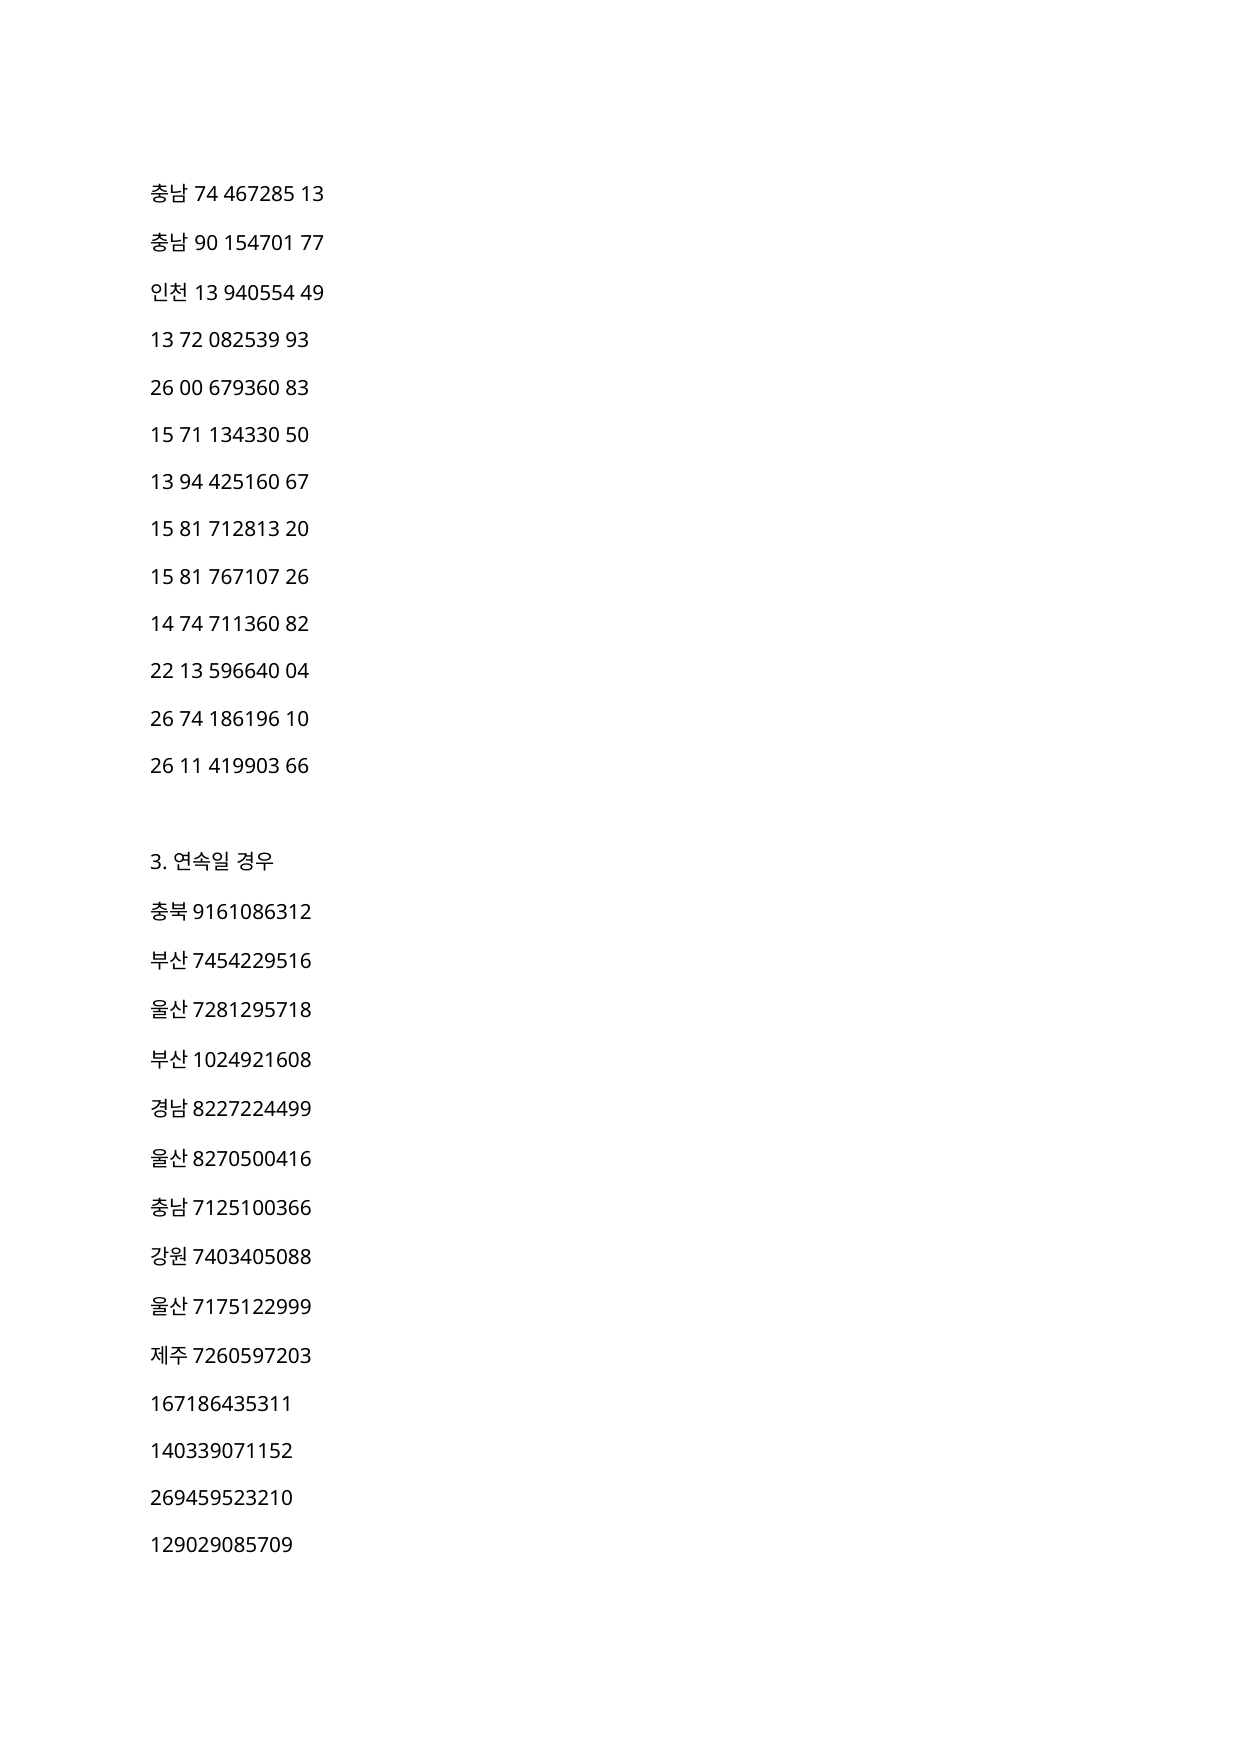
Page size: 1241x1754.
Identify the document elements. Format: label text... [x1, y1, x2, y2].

text 14 74 711360 82 [150, 609, 1090, 637]
text 3. 연속일 경우 [150, 846, 1090, 876]
text 13 72 082539 93 [150, 325, 1090, 354]
text 22 13 596640 04 [150, 656, 1090, 685]
text 15 81 712813 20 [150, 514, 1090, 543]
text 경남8227224499 [150, 1092, 1090, 1123]
text 26 11 419903 66 [150, 751, 1090, 779]
text 제주7260597203 [150, 1339, 1090, 1369]
text 26 74 186196 10 [150, 704, 1090, 732]
text 울산7281295718 [150, 994, 1090, 1024]
text 129029085709 [150, 1531, 1090, 1559]
text 충남7125100366 [150, 1191, 1090, 1221]
text 울산8270500416 [150, 1142, 1090, 1172]
text 15 81 767107 26 [150, 562, 1090, 590]
text 충남 74 467285 13 [150, 177, 1090, 207]
text 부산7454229516 [150, 944, 1090, 974]
text 269459523210 [150, 1483, 1090, 1512]
text 충북9161086312 [150, 895, 1090, 925]
text 167186435311 [150, 1389, 1090, 1417]
text 13 94 425160 67 [150, 467, 1090, 496]
text 울산7175122999 [150, 1290, 1090, 1320]
text 15 71 134330 50 [150, 420, 1090, 448]
text 140339071152 [150, 1436, 1090, 1464]
text 강원7403405088 [150, 1241, 1090, 1271]
text 26 00 679360 83 [150, 373, 1090, 401]
text 인천 13 940554 49 [150, 276, 1090, 306]
text 충남 90 154701 77 [150, 227, 1090, 257]
text 부산1024921608 [150, 1043, 1090, 1073]
